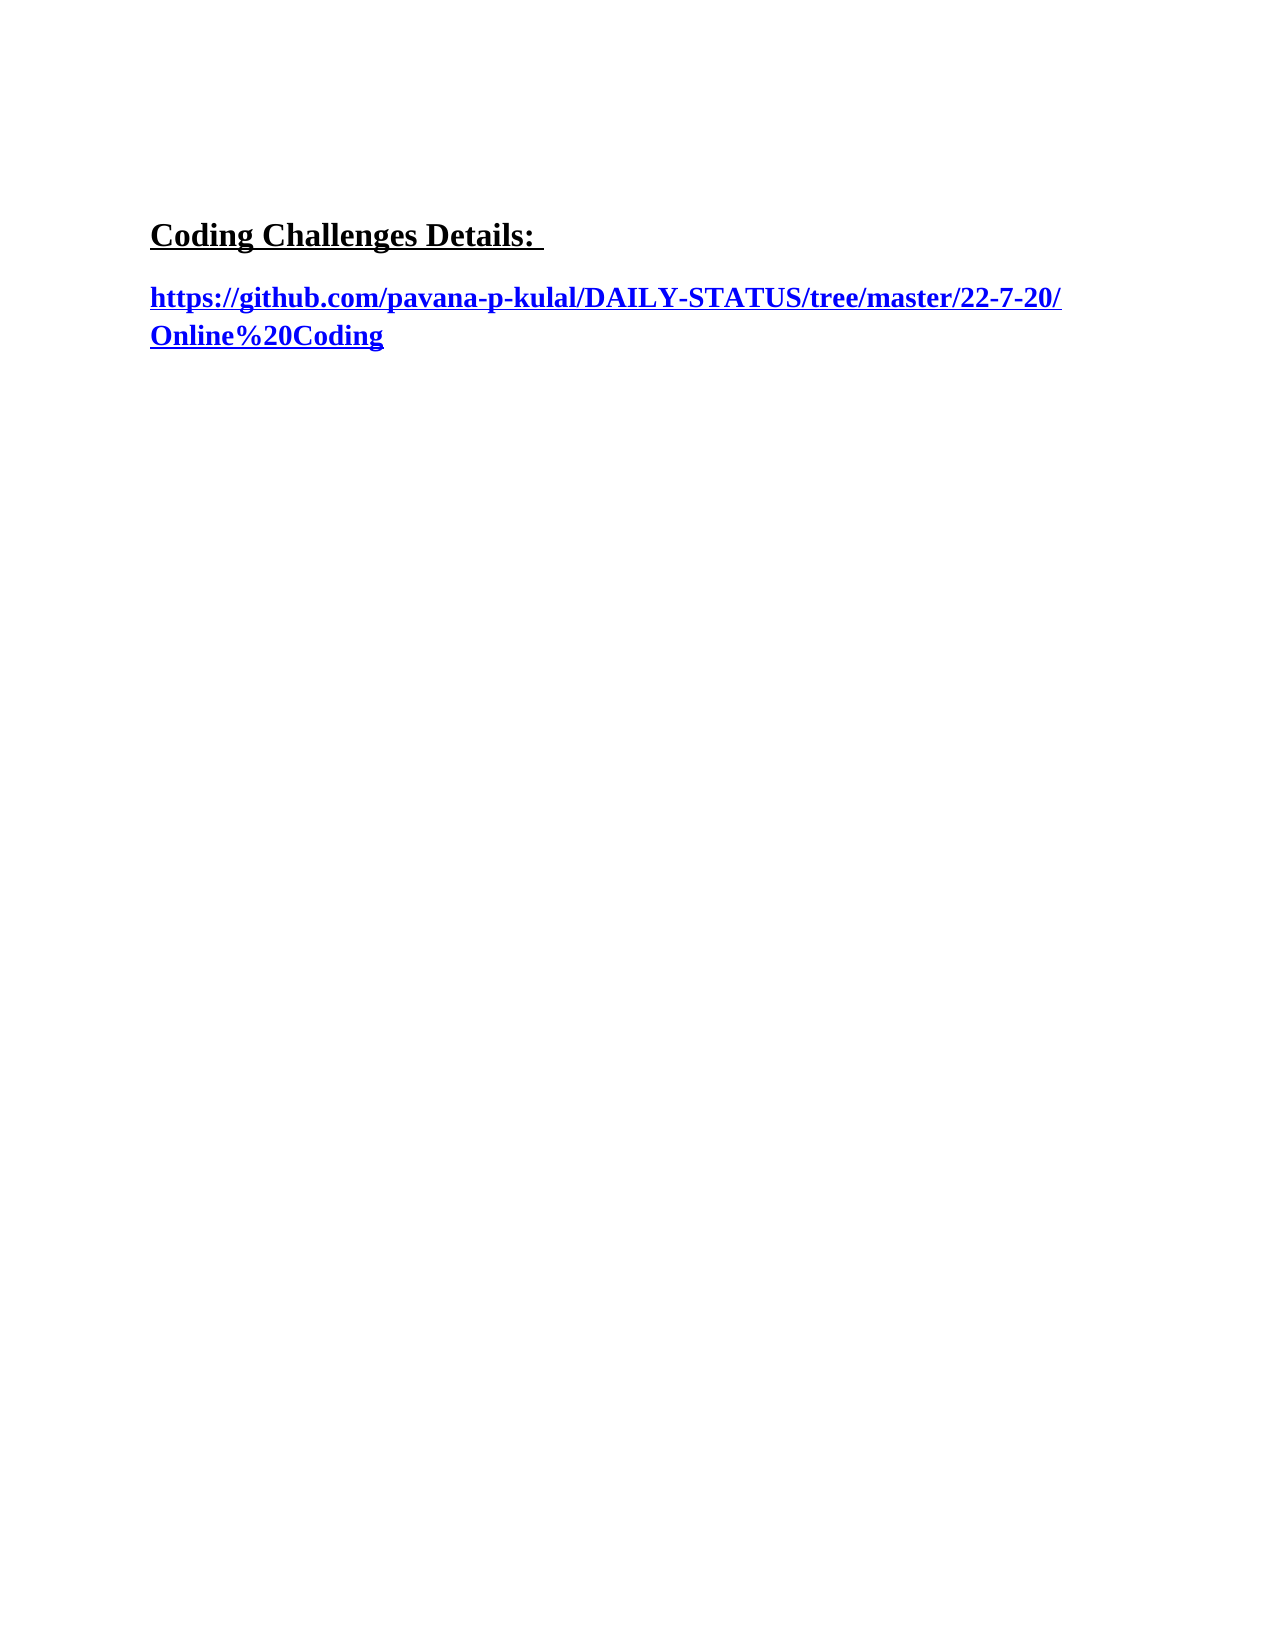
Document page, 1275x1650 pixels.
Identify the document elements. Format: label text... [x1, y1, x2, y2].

text Coding Challenges Details: [150, 215, 1125, 253]
text https://github.com/pavana-p-kulal/DAILY-STATUS/tree/master/22-7-20/Online%20Coding [150, 280, 1125, 352]
